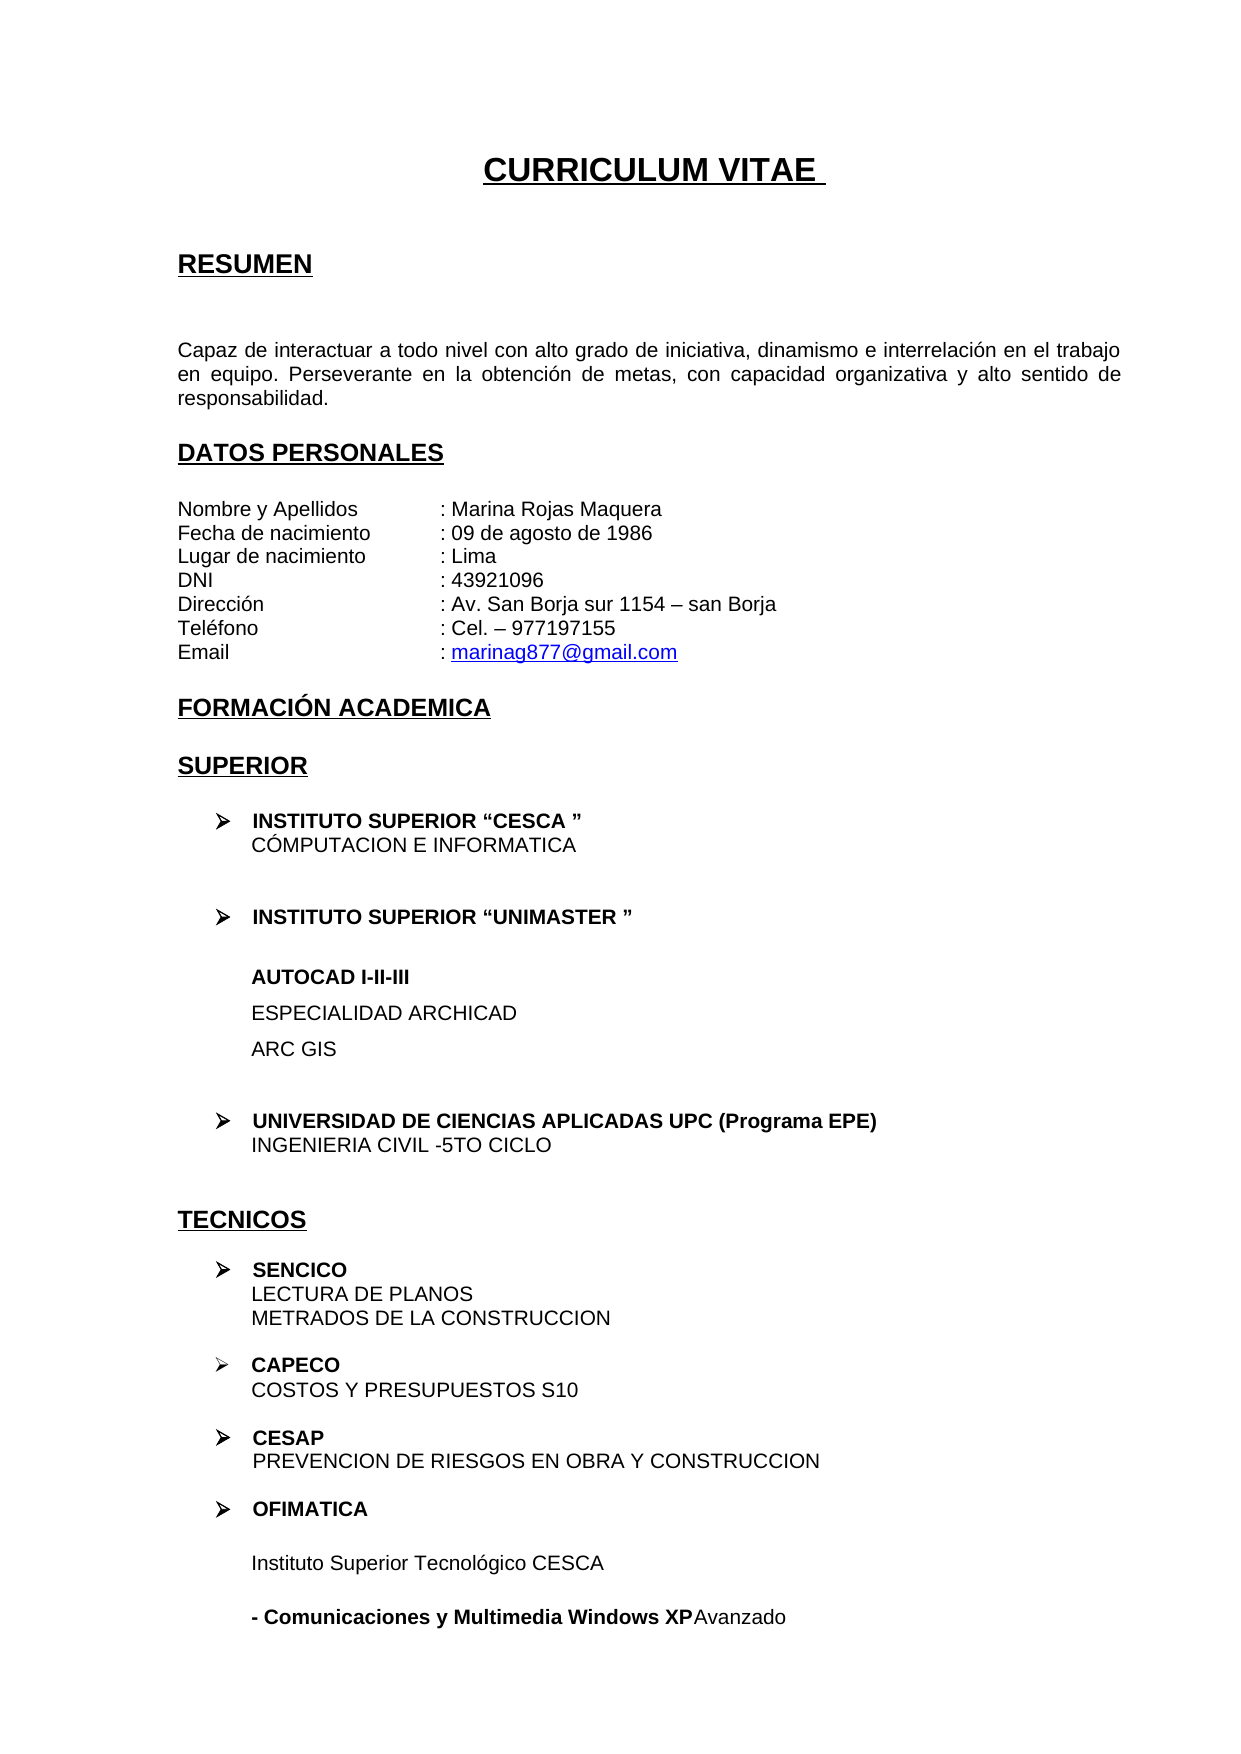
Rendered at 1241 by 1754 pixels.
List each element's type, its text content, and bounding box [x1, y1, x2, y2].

text CÓMPUTACION E INFORMATICA [251, 833, 1122, 857]
text TECNICOS [177, 1205, 1122, 1233]
list SENCICO [215, 1257, 1122, 1281]
text CURRICULUM VITAE [177, 150, 1122, 188]
text Capaz de interactuar a todo nivel con alto grado de iniciativa, dinamismo e interrelación en el trabajo en equipo. Perseverante en la obtención de metas, con capacidad organizativa y alto sentido de responsabilidad. [177, 337, 1122, 409]
list INSTITUTO SUPERIOR “CESCA ” [215, 809, 1122, 833]
list CESAP [215, 1425, 1122, 1449]
list CAPECO [213, 1353, 1122, 1377]
text ARC GIS [251, 1037, 1122, 1061]
text SUPERIOR [177, 751, 1122, 780]
text LECTURA DE PLANOS [251, 1281, 1122, 1305]
subtitle FORMACIÓN ACADEMICA [177, 693, 1122, 722]
text COSTOS Y PRESUPUESTOS S10 [251, 1377, 1122, 1401]
list OFIMATICA [215, 1497, 1122, 1521]
text INGENIERIA CIVIL -5TO CICLO [251, 1133, 1122, 1157]
list UNIVERSIDAD DE CIENCIAS APLICADAS UPC (Programa EPE) [215, 1109, 1122, 1133]
text Instituto Superior Tecnológico CESCA [251, 1551, 1122, 1574]
subtitle DATOS PERSONALES [177, 438, 1118, 467]
subtitle RESUMEN [177, 248, 1122, 279]
text ESPECIALIDAD ARCHICAD [251, 1001, 1122, 1025]
list INSTITUTO SUPERIOR “UNIMASTER ” [215, 905, 1122, 929]
text - Comunicaciones y Multimedia Windows XP Avanzado [251, 1604, 1122, 1629]
text Nombre y Apellidos : Marina Rojas Maquera Fecha de nacimiento : 09 de agosto de 1986 Lugar de nacimiento : Lima DNI : 43921096 Dirección : Av. San Borja sur 1154 – san Borja Teléfono : Cel. – 977197155 Email : marinag877@gmail.com [177, 496, 1122, 664]
text METRADOS DE LA CONSTRUCCION [251, 1305, 1122, 1329]
text PREVENCION DE RIESGOS EN OBRA Y CONSTRUCCION [252, 1449, 1122, 1473]
text AUTOCAD I-II-III [251, 965, 1122, 989]
